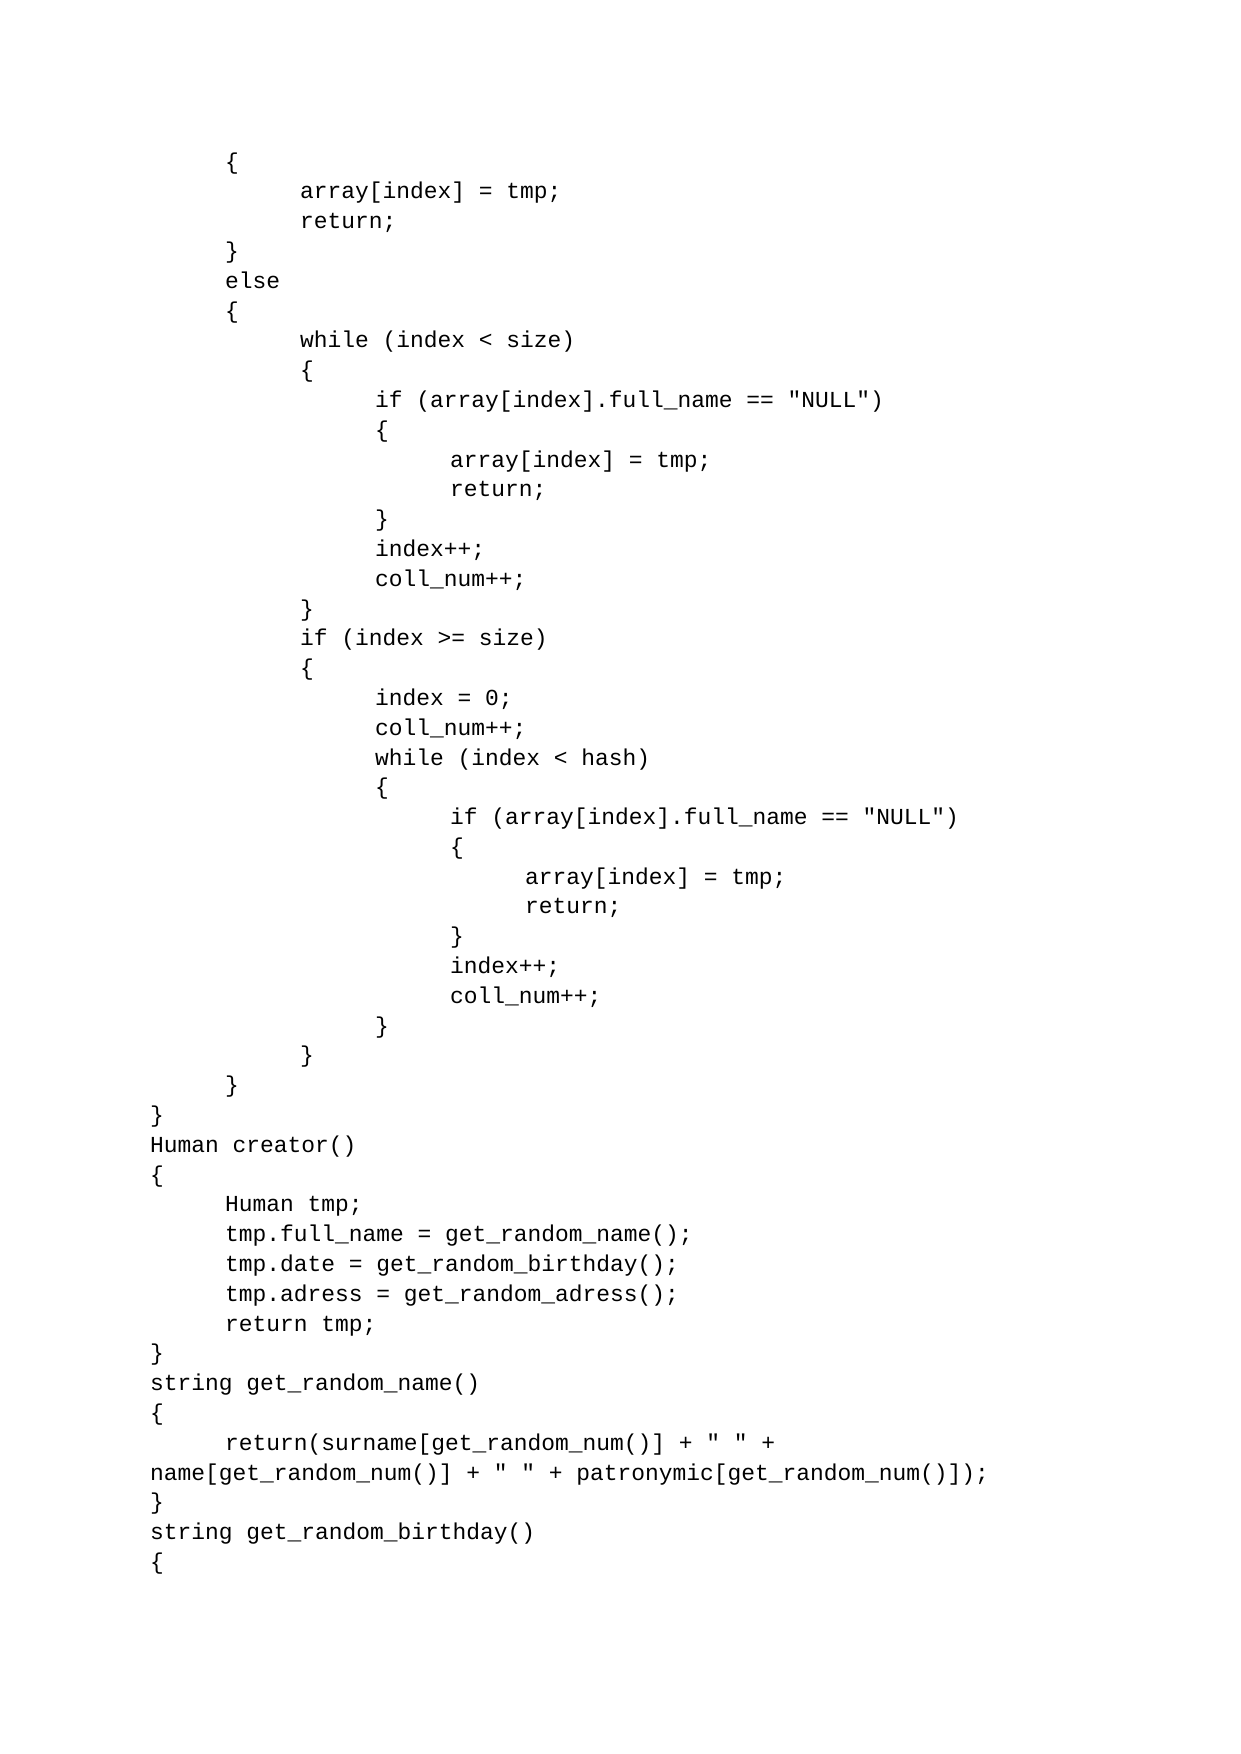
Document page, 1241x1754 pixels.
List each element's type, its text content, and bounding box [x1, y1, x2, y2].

text return; [150, 895, 1090, 921]
text index++; [150, 537, 1090, 563]
text return tmp; [150, 1312, 1090, 1338]
text if (array[index].full_name == "NULL") [150, 805, 1090, 831]
text { [150, 835, 1090, 861]
text { [150, 776, 1090, 802]
text else [150, 269, 1090, 295]
text array[index] = tmp; [150, 865, 1090, 891]
text } [150, 1014, 1090, 1040]
text tmp.full_name = get_random_name(); [150, 1222, 1090, 1248]
text string get_random_birthday() [150, 1520, 1090, 1546]
text } [150, 1073, 1090, 1099]
text coll_num++; [150, 984, 1090, 1010]
text } [150, 507, 1090, 533]
text coll_num++; [150, 567, 1090, 593]
text tmp.date = get_random_birthday(); [150, 1252, 1090, 1278]
text while (index < hash) [150, 746, 1090, 772]
text return(surname[get_random_num()] + " " + name[get_random_num()] + " " + patronymic[get_random_num()]); [150, 1431, 1090, 1487]
text array[index] = tmp; [150, 180, 1090, 206]
text array[index] = tmp; [150, 448, 1090, 474]
text coll_num++; [150, 716, 1090, 742]
text { [150, 150, 1090, 176]
text while (index < size) [150, 329, 1090, 355]
text } [150, 1342, 1090, 1368]
text { [150, 299, 1090, 325]
text } [150, 1491, 1090, 1517]
text { [150, 418, 1090, 444]
text index = 0; [150, 686, 1090, 712]
text return; [150, 478, 1090, 504]
text string get_random_name() [150, 1371, 1090, 1397]
text { [150, 1163, 1090, 1189]
text } [150, 597, 1090, 623]
text { [150, 1550, 1090, 1576]
text } [150, 239, 1090, 265]
text return; [150, 209, 1090, 236]
text Human tmp; [150, 1193, 1090, 1219]
text if (array[index].full_name == "NULL") [150, 388, 1090, 414]
text } [150, 1044, 1090, 1070]
text { [150, 358, 1090, 384]
text Human creator() [150, 1133, 1090, 1159]
text index++; [150, 954, 1090, 980]
text { [150, 656, 1090, 682]
text } [150, 1103, 1090, 1129]
text } [150, 924, 1090, 951]
text if (index >= size) [150, 627, 1090, 653]
text tmp.adress = get_random_adress(); [150, 1282, 1090, 1308]
text { [150, 1401, 1090, 1427]
